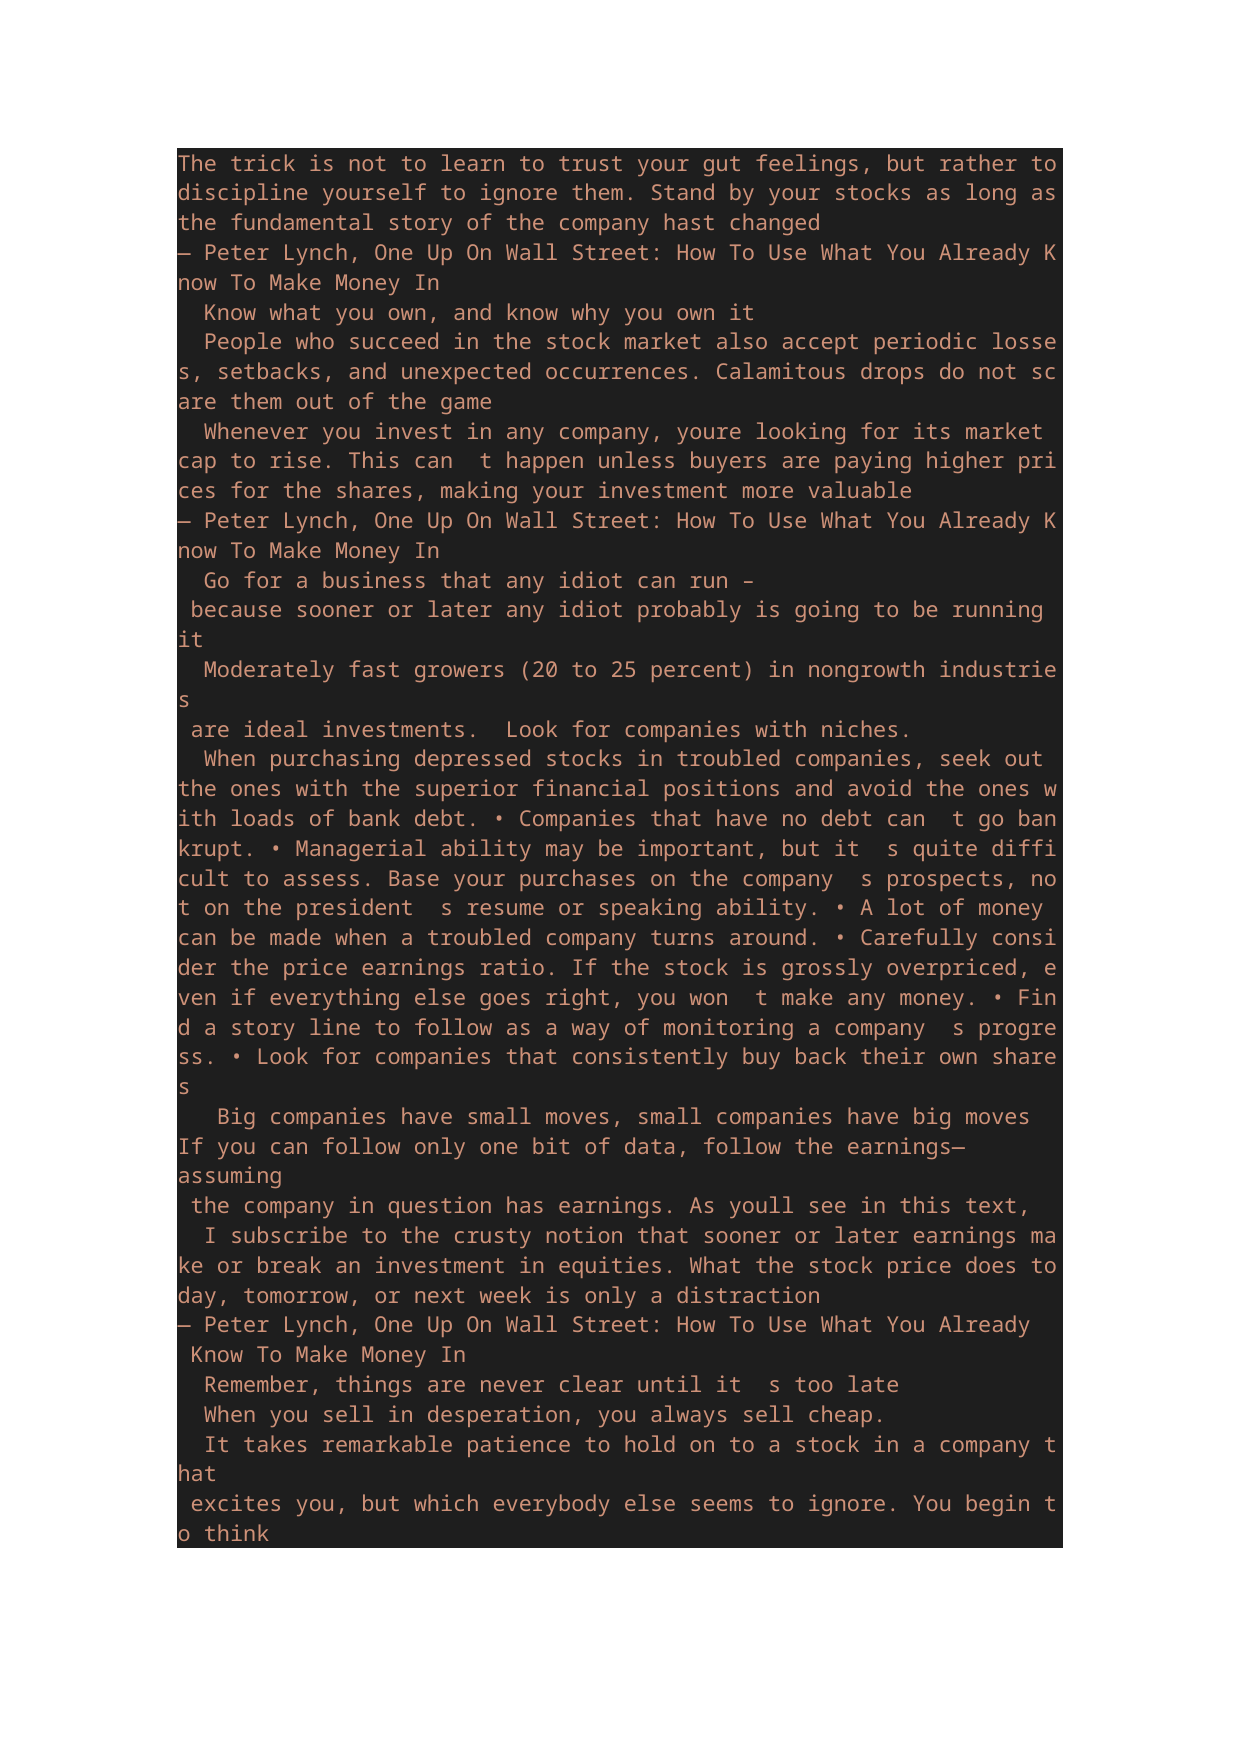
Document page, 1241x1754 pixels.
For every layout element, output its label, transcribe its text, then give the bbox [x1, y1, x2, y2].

text If you can follow only one bit of data, follow the earnings—assuming [177, 1131, 1063, 1190]
text Remember, things are never clear until it s too late [177, 1369, 1063, 1399]
text Moderately fast growers (20 to 25 percent) in nongrowth industries [177, 654, 1063, 714]
text Big companies have small moves, small companies have big moves [177, 1101, 1063, 1131]
text When you sell in desperation, you always sell cheap. [177, 1399, 1063, 1429]
text ― Peter Lynch, One Up On Wall Street: How To Use What You Already [177, 1309, 1063, 1339]
text ― Peter Lynch, One Up On Wall Street: How To Use What You Already Know To Make Money In [177, 237, 1063, 297]
text I subscribe to the crusty notion that sooner or later earnings make or break an investment in equities. What the stock price does today, tomorrow, or next week is only a distraction [177, 1220, 1063, 1309]
text are ideal investments. Look for companies with niches. [177, 714, 1063, 743]
text People who succeed in the stock market also accept periodic losses, setbacks, and unexpected occurrences. Calamitous drops do not scare them out of the game [177, 326, 1063, 416]
text When purchasing depressed stocks in troubled companies, seek out the ones with the superior financial positions and avoid the ones with loads of bank debt. • Companies that have no debt can t go bankrupt. • Managerial ability may be important, but it s quite difficult to assess. Base your purchases on the company s prospects, not on the president s resume or speaking ability. • A lot of money can be made when a troubled company turns around. • Carefully consider the price earnings ratio. If the stock is grossly overpriced, even if everything else goes right, you won t make any money. • Find a story line to follow as a way of monitoring a company s progress. • Look for companies that consistently buy back their own shares [177, 743, 1063, 1101]
text because sooner or later any idiot probably is going to be running it [177, 594, 1063, 654]
text the company in question has earnings. As youll see in this text, [177, 1190, 1063, 1220]
text The trick is not to learn to trust your gut feelings, but rather to discipline yourself to ignore them. Stand by your stocks as long as the fundamental story of the company hast changed [177, 148, 1063, 237]
text ― Peter Lynch, One Up On Wall Street: How To Use What You Already Know To Make Money In [177, 505, 1063, 565]
text Go for a business that any idiot can run – [177, 565, 1063, 594]
text excites you, but which everybody else seems to ignore. You begin to think [177, 1488, 1063, 1548]
text It takes remarkable patience to hold on to a stock in a company that [177, 1429, 1063, 1488]
text Know what you own, and know why you own it [177, 297, 1063, 326]
text Know To Make Money In [177, 1339, 1063, 1369]
text Whenever you invest in any company, youre looking for its market cap to rise. This can t happen unless buyers are paying higher prices for the shares, making your investment more valuable [177, 416, 1063, 505]
